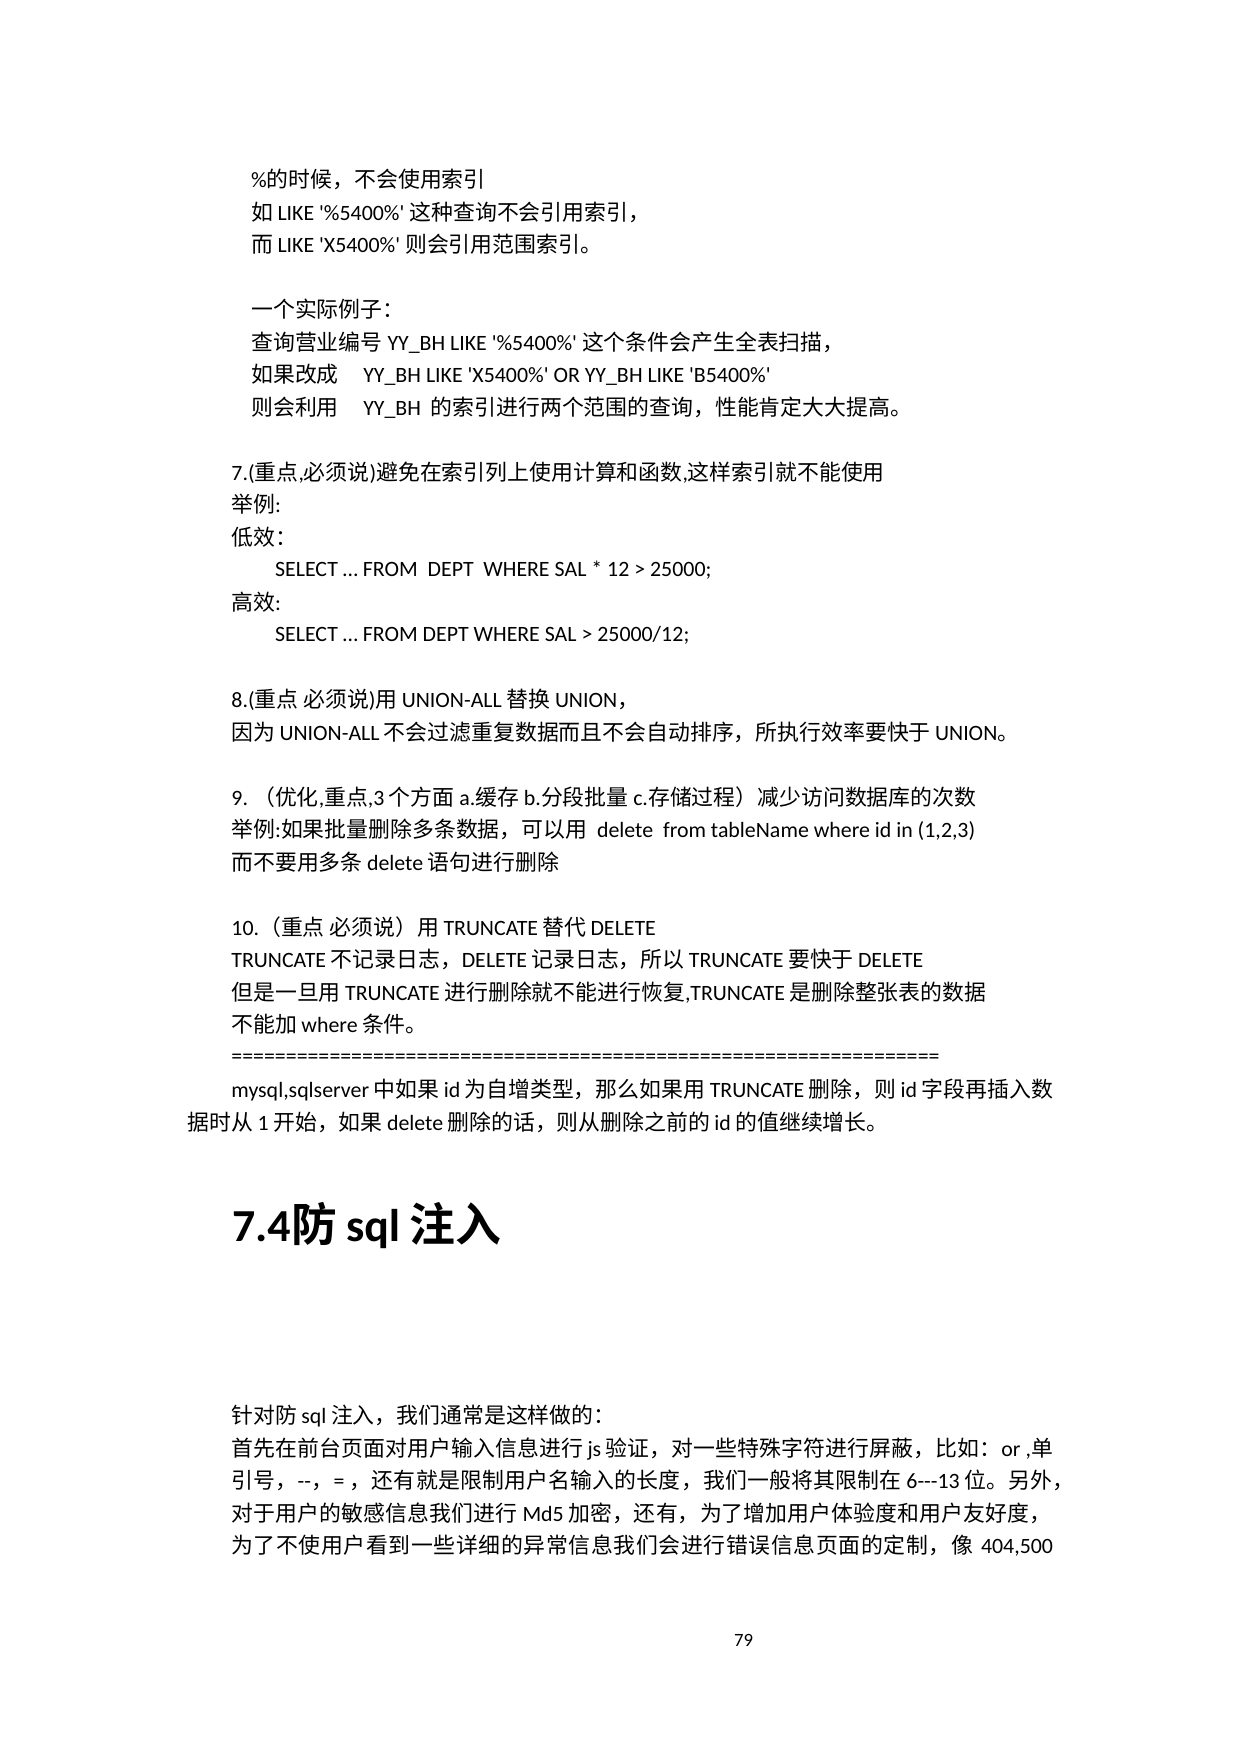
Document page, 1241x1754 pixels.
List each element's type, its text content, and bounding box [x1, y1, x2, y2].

text 举例:如果批量删除多条数据，可以用 delete from tableName where id in (1,2,3) [187, 812, 1053, 844]
text SELECT … FROM DEPT WHERE SAL * 12 > 25000; [187, 552, 1053, 584]
text %的时候，不会使用索引 [187, 162, 1053, 194]
text 而不要用多条delete语句进行删除 [187, 844, 1053, 877]
text 如LIKE '%5400%' 这种查询不会引用索引， [187, 194, 1053, 227]
text 因为UNION-ALL不会过滤重复数据而且不会自动排序，所执行效率要快于UNION。 [187, 714, 1053, 747]
text SELECT … FROM DEPT WHERE SAL > 25000/12; [187, 617, 1053, 649]
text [231, 1430, 1053, 1560]
text 不能加where条件。 [187, 1007, 1053, 1039]
subtitle 防sql注入 [232, 1172, 1053, 1270]
text 但是一旦用TRUNCATE进行删除就不能进行恢复,TRUNCATE是删除整张表的数据 [187, 974, 1053, 1007]
text ================================================================= [187, 1039, 1053, 1072]
text 而LIKE 'X5400%' 则会引用范围索引。 [187, 227, 1053, 259]
text mysql,sqlserver中如果id为自增类型，那么如果用TRUNCATE删除，则id字段再插入数据时从1开始，如果delete删除的话，则从删除之前的id的值继续增长。 [187, 1072, 1053, 1137]
text 高效: [187, 584, 1053, 617]
text 一个实际例子： [187, 292, 1053, 324]
text 则会利用 YY_BH 的索引进行两个范围的查询，性能肯定大大提高。 [187, 389, 1053, 422]
text 举例: [187, 487, 1053, 519]
text 如果改成 YY_BH LIKE 'X5400%' OR YY_BH LIKE 'B5400%' [187, 357, 1053, 389]
text 9. （优化,重点,3个方面 a.缓存 b.分段批量 c.存储过程）减少访问数据库的次数 [187, 779, 1053, 812]
text 查询营业编号 YY_BH LIKE '%5400%' 这个条件会产生全表扫描， [187, 324, 1053, 357]
text 7.(重点,必须说)避免在索引列上使用计算和函数,这样索引就不能使用 [187, 454, 1053, 487]
text 低效： [187, 519, 1053, 552]
text 针对防sql注入，我们通常是这样做的： [187, 1398, 1053, 1430]
text 10.（重点 必须说）用TRUNCATE替代DELETE [187, 909, 1053, 942]
text TRUNCATE不记录日志，DELETE记录日志，所以TRUNCATE要快于DELETE [187, 942, 1053, 974]
text 8.(重点 必须说)用UNION-ALL 替换UNION， [187, 682, 1053, 714]
